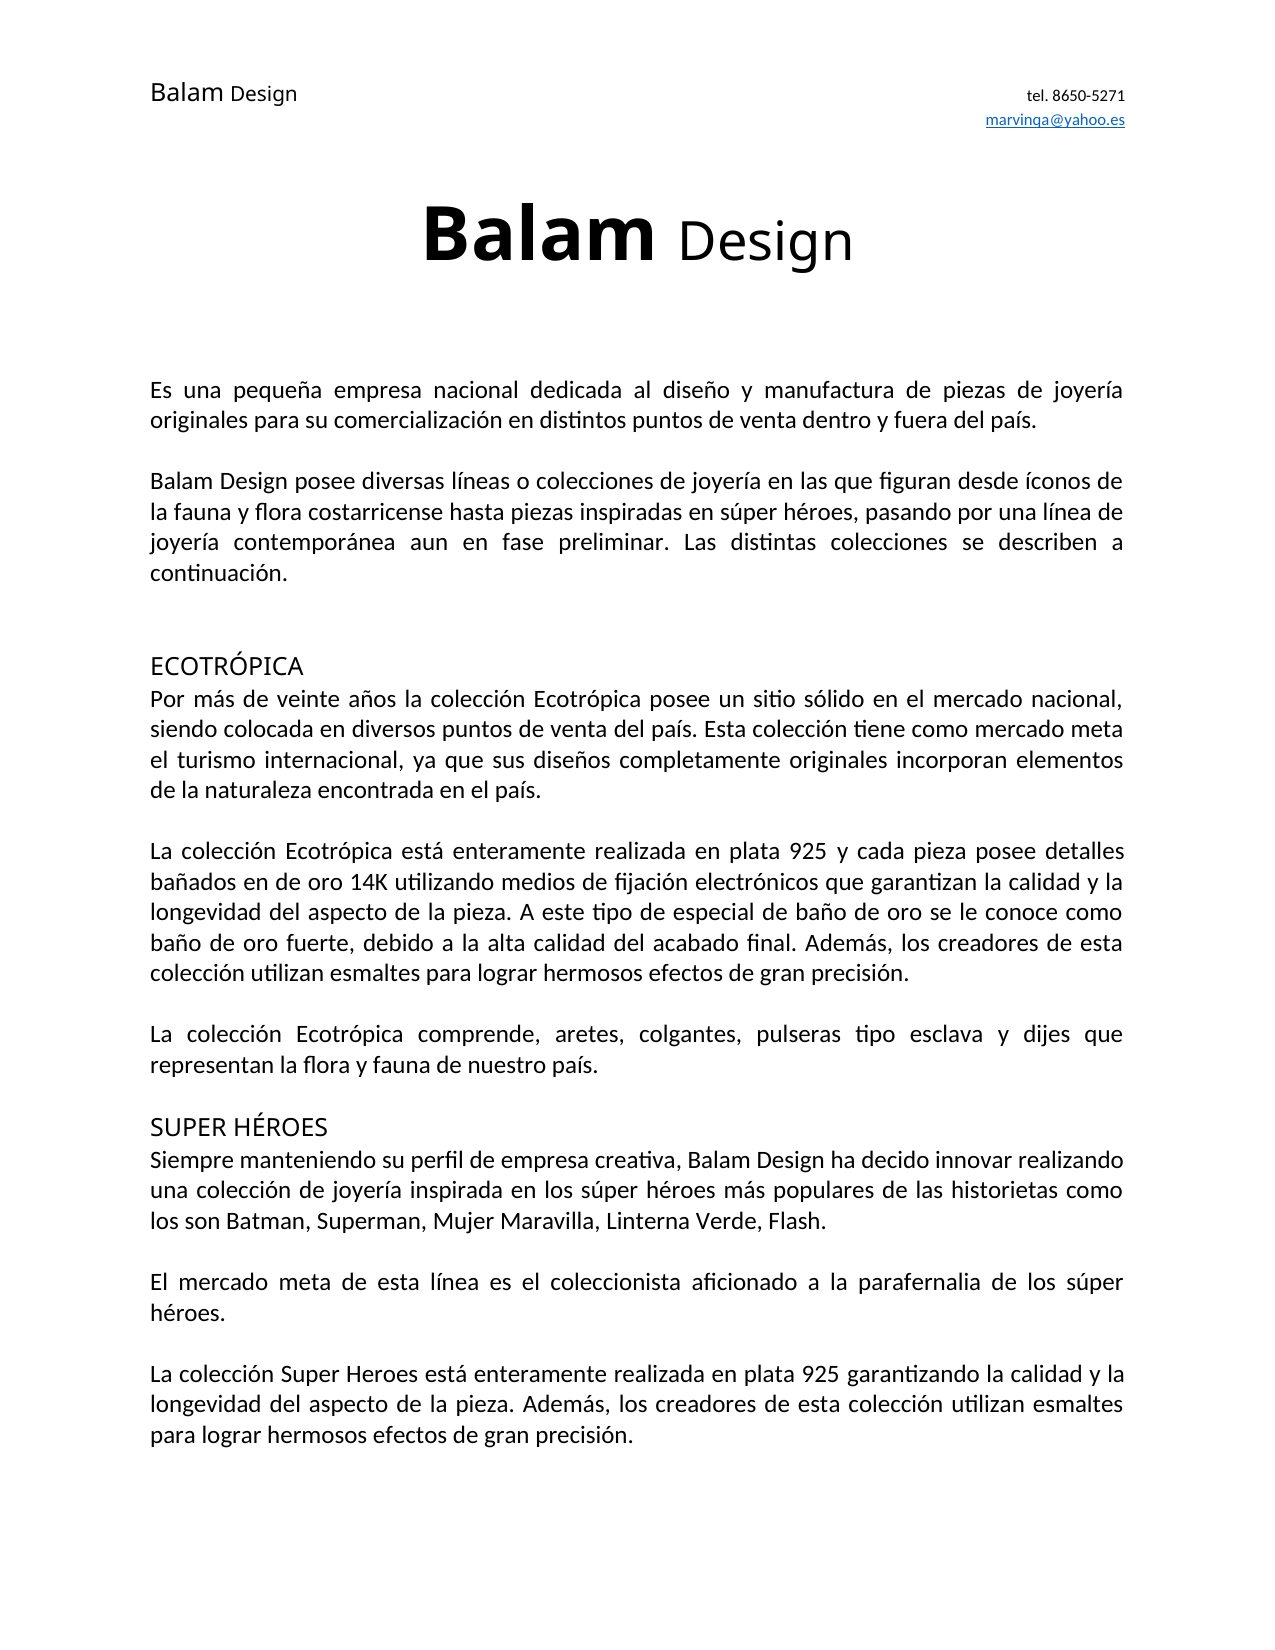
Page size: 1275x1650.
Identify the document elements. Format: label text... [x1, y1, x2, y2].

text La colección Super Heroes está enteramente realizada en plata 925 garantizando la calidad y la longevidad del aspecto de la pieza. Además, los creadores de esta colección utilizan esmaltes para lograr hermosos efectos de gran precisión. [150, 1358, 1125, 1449]
text Balam Design [150, 180, 1125, 282]
text Siempre manteniendo su perfil de empresa creativa, Balam Design ha decido innovar realizando una colección de joyería inspirada en los súper héroes más populares de las historietas como los son Batman, Superman, Mujer Maravilla, Linterna Verde, Flash. [150, 1144, 1125, 1236]
text La colección Ecotrópica está enteramente realizada en plata 925 y cada pieza posee detalles bañados en de oro 14K utilizando medios de fijación electrónicos que garantizan la calidad y la longevidad del aspecto de la pieza. A este tipo de especial de baño de oro se le conoce como baño de oro fuerte, debido a la alta calidad del acabado final. Además, los creadores de esta colección utilizan esmaltes para lograr hermosos efectos de gran precisión. [150, 835, 1125, 988]
text La colección Ecotrópica comprende, aretes, colgantes, pulseras tipo esclava y dijes que representan la flora y fauna de nuestro país. [150, 1018, 1125, 1079]
text ECOTRÓPICA [150, 649, 1125, 683]
text Balam Design posee diversas líneas o colecciones de joyería en las que figuran desde íconos de la fauna y flora costarricense hasta piezas inspiradas en súper héroes, pasando por una línea de joyería contemporánea aun en fase preliminar. Las distintas colecciones se describen a continuación. [150, 466, 1125, 588]
text Es una pequeña empresa nacional dedicada al diseño y manufactura de piezas de joyería originales para su comercialización en distintos puntos de venta dentro y fuera del país. [150, 374, 1125, 435]
text El mercado meta de esta línea es el coleccionista aficionado a la parafernalia de los súper héroes. [150, 1266, 1125, 1327]
text Por más de veinte años la colección Ecotrópica posee un sitio sólido en el mercado nacional, siendo colocada en diversos puntos de venta del país. Esta colección tiene como mercado meta el turismo internacional, ya que sus diseños completamente originales incorporan elementos de la naturaleza encontrada en el país. [150, 683, 1125, 805]
text SUPER HÉROES [150, 1110, 1125, 1144]
